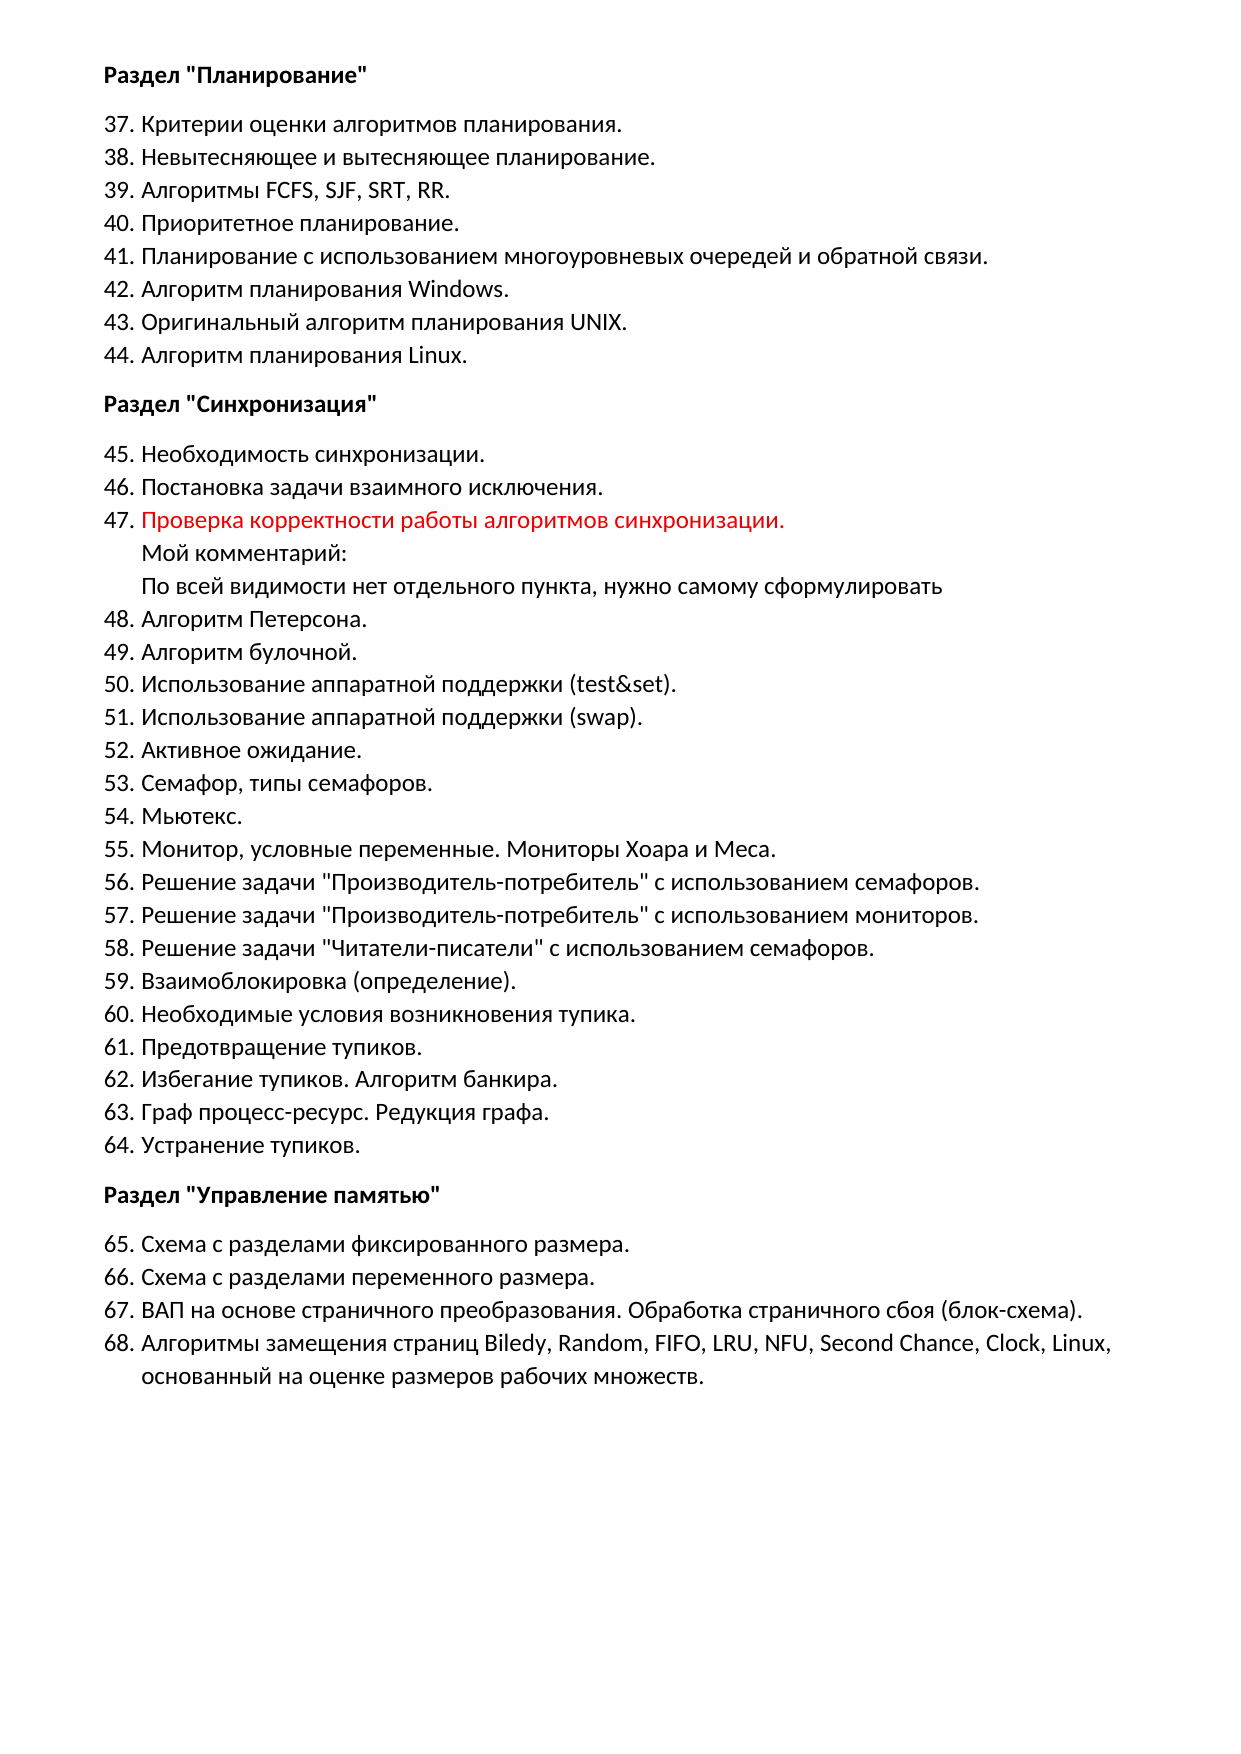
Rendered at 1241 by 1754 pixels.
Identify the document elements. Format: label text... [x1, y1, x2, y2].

list Активное ожидание. [103, 734, 1152, 765]
text Раздел "Планирование" [103, 59, 1152, 89]
list Семафор, типы семафоров. [103, 767, 1152, 798]
list Решение задачи "Производитель-потребитель" с использованием семафоров. [103, 866, 1152, 897]
list Необходимые условия возникновения тупика. [103, 998, 1152, 1028]
list Алгоритм Петерсона. [103, 603, 1152, 633]
list Необходимость синхронизации. [103, 438, 1152, 469]
list Планирование с использованием многоуровневых очередей и обратной связи. [103, 240, 1152, 271]
list Решение задачи "Читатели-писатели" с использованием семафоров. [103, 932, 1152, 962]
list Невытесняющее и вытесняющее планирование. [103, 142, 1152, 172]
list Алгоритм планирования Linux. [103, 339, 1152, 369]
list Алгоритмы замещения страниц Biledy, Random, FIFO, LRU, NFU, Second Chance, Clock, Linux, основанный на оценке размеров рабочих множеств. [103, 1327, 1152, 1391]
list Схема с разделами фиксированного размера. [103, 1229, 1152, 1259]
list Избегание тупиков. Алгоритм банкира. [103, 1064, 1152, 1094]
list Алгоритмы FCFS, SJF, SRT, RR. [103, 174, 1152, 205]
list Взаимоблокировка (определение). [103, 965, 1152, 995]
list Мьютекс. [103, 800, 1152, 831]
list Решение задачи "Производитель-потребитель" с использованием мониторов. [103, 899, 1152, 929]
list Проверка корректности работы алгоритмов синхронизации. Мой комментарий: По всей видимости нет отдельного пункта, нужно самому сформулировать [103, 504, 1152, 600]
list Предотвращение тупиков. [103, 1031, 1152, 1061]
list Устранение тупиков. [103, 1129, 1152, 1160]
list Монитор, условные переменные. Мониторы Хоара и Меса. [103, 833, 1152, 864]
list Критерии оценки алгоритмов планирования. [103, 109, 1152, 139]
list Использование аппаратной поддержки (test&set). [103, 669, 1152, 699]
list Граф процесс-ресурс. Редукция графа. [103, 1097, 1152, 1127]
list Постановка задачи взаимного исключения. [103, 471, 1152, 502]
list Использование аппаратной поддержки (swap). [103, 702, 1152, 732]
list Оригинальный алгоритм планирования UNIX. [103, 306, 1152, 337]
list Алгоритм планирования Windows. [103, 273, 1152, 304]
list Схема с разделами переменного размера. [103, 1262, 1152, 1292]
list Приоритетное планирование. [103, 207, 1152, 238]
text Раздел "Управление памятью" [103, 1179, 1152, 1209]
list Алгоритм булочной. [103, 636, 1152, 666]
text Раздел "Синхронизация" [103, 389, 1152, 419]
list ВАП на основе страничного преобразования. Обработка страничного сбоя (блок-схема). [103, 1294, 1152, 1325]
